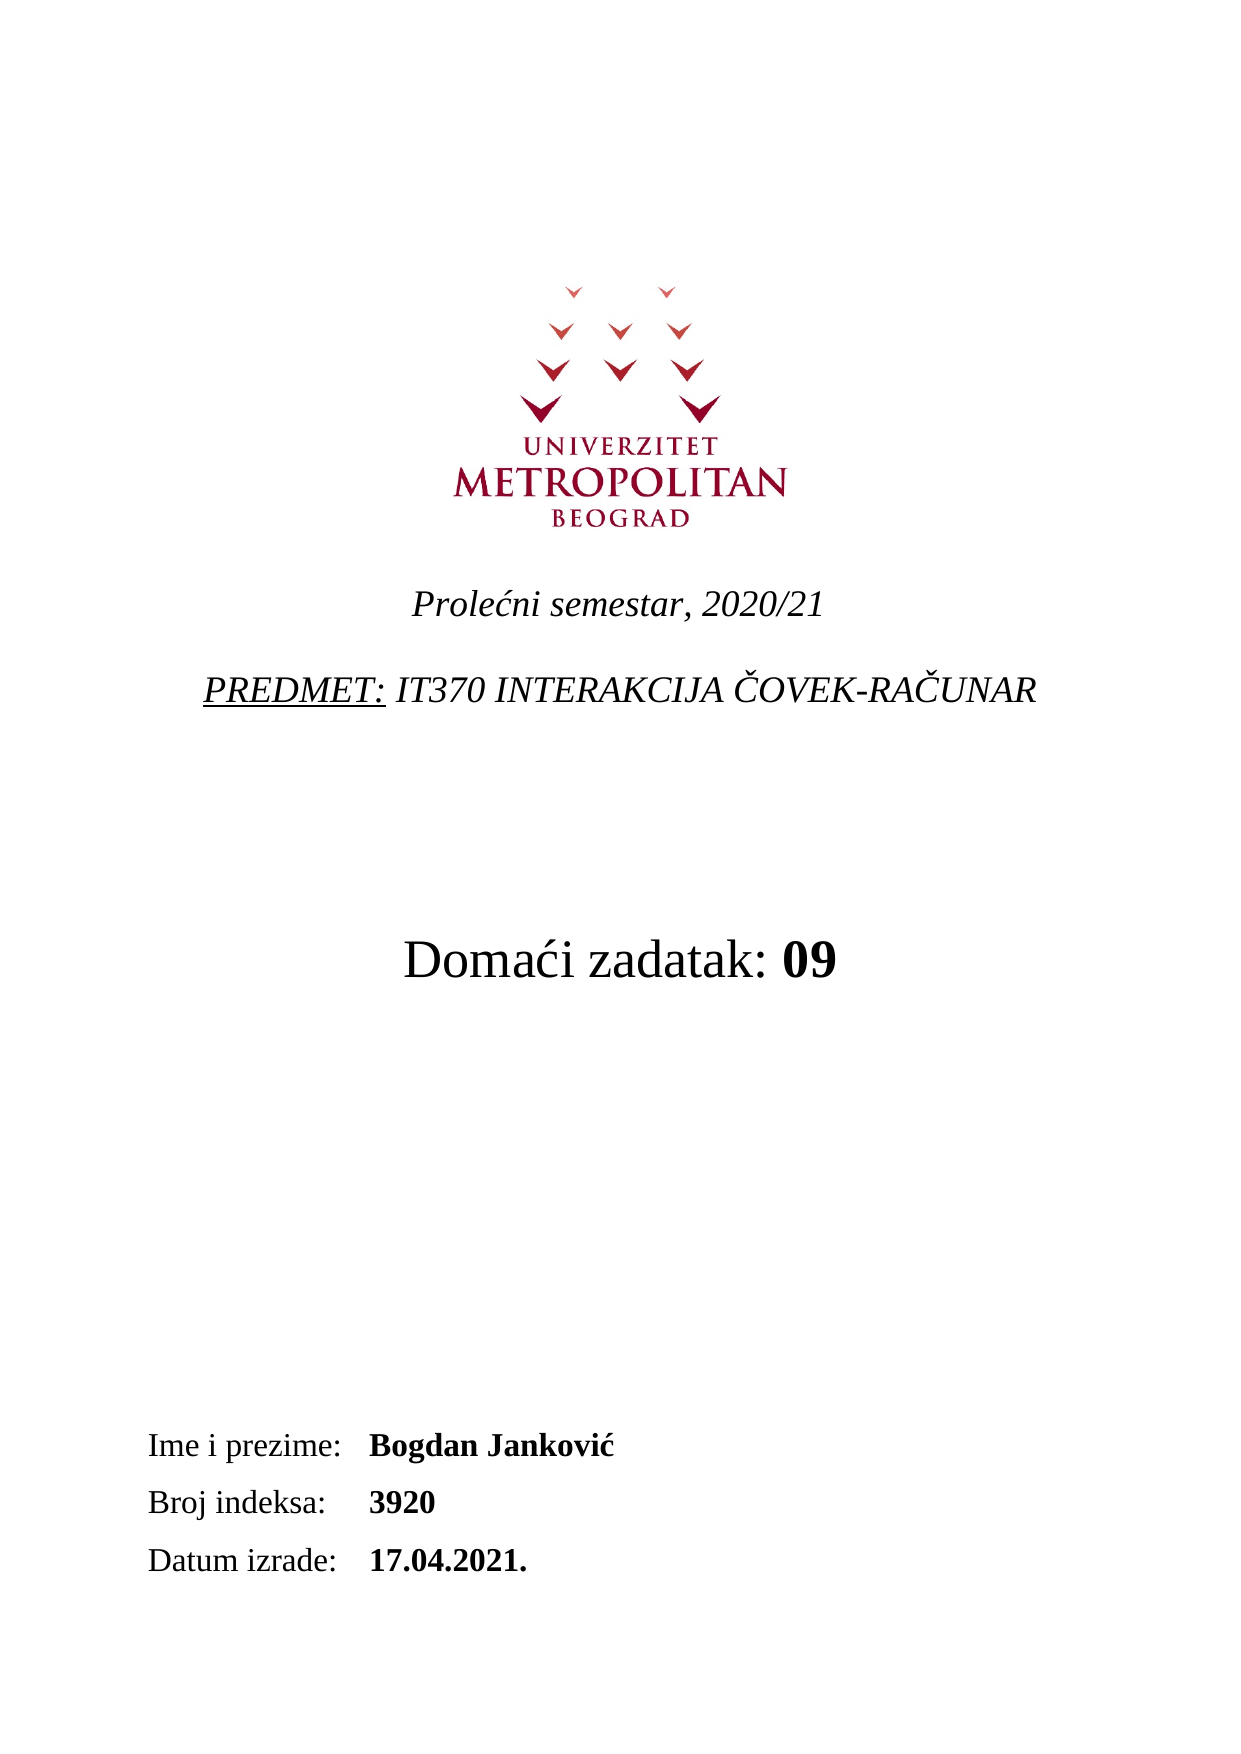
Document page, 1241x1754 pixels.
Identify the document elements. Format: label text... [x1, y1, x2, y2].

text Datum izrade: 17.04.2021. [148, 1540, 1093, 1578]
text Ime i prezime: Bogdan Janković [148, 1425, 1093, 1463]
text Prolećni semestar, 2020/21 [148, 582, 1093, 625]
text Domaći zadatak: 09 [148, 927, 1093, 989]
picture [420, 237, 820, 563]
text PREDMET: IT370 INTERAKCIJA ČOVEK-RAČUNAR [148, 668, 1093, 711]
text Broj indeksa: 3920 [148, 1482, 1093, 1521]
